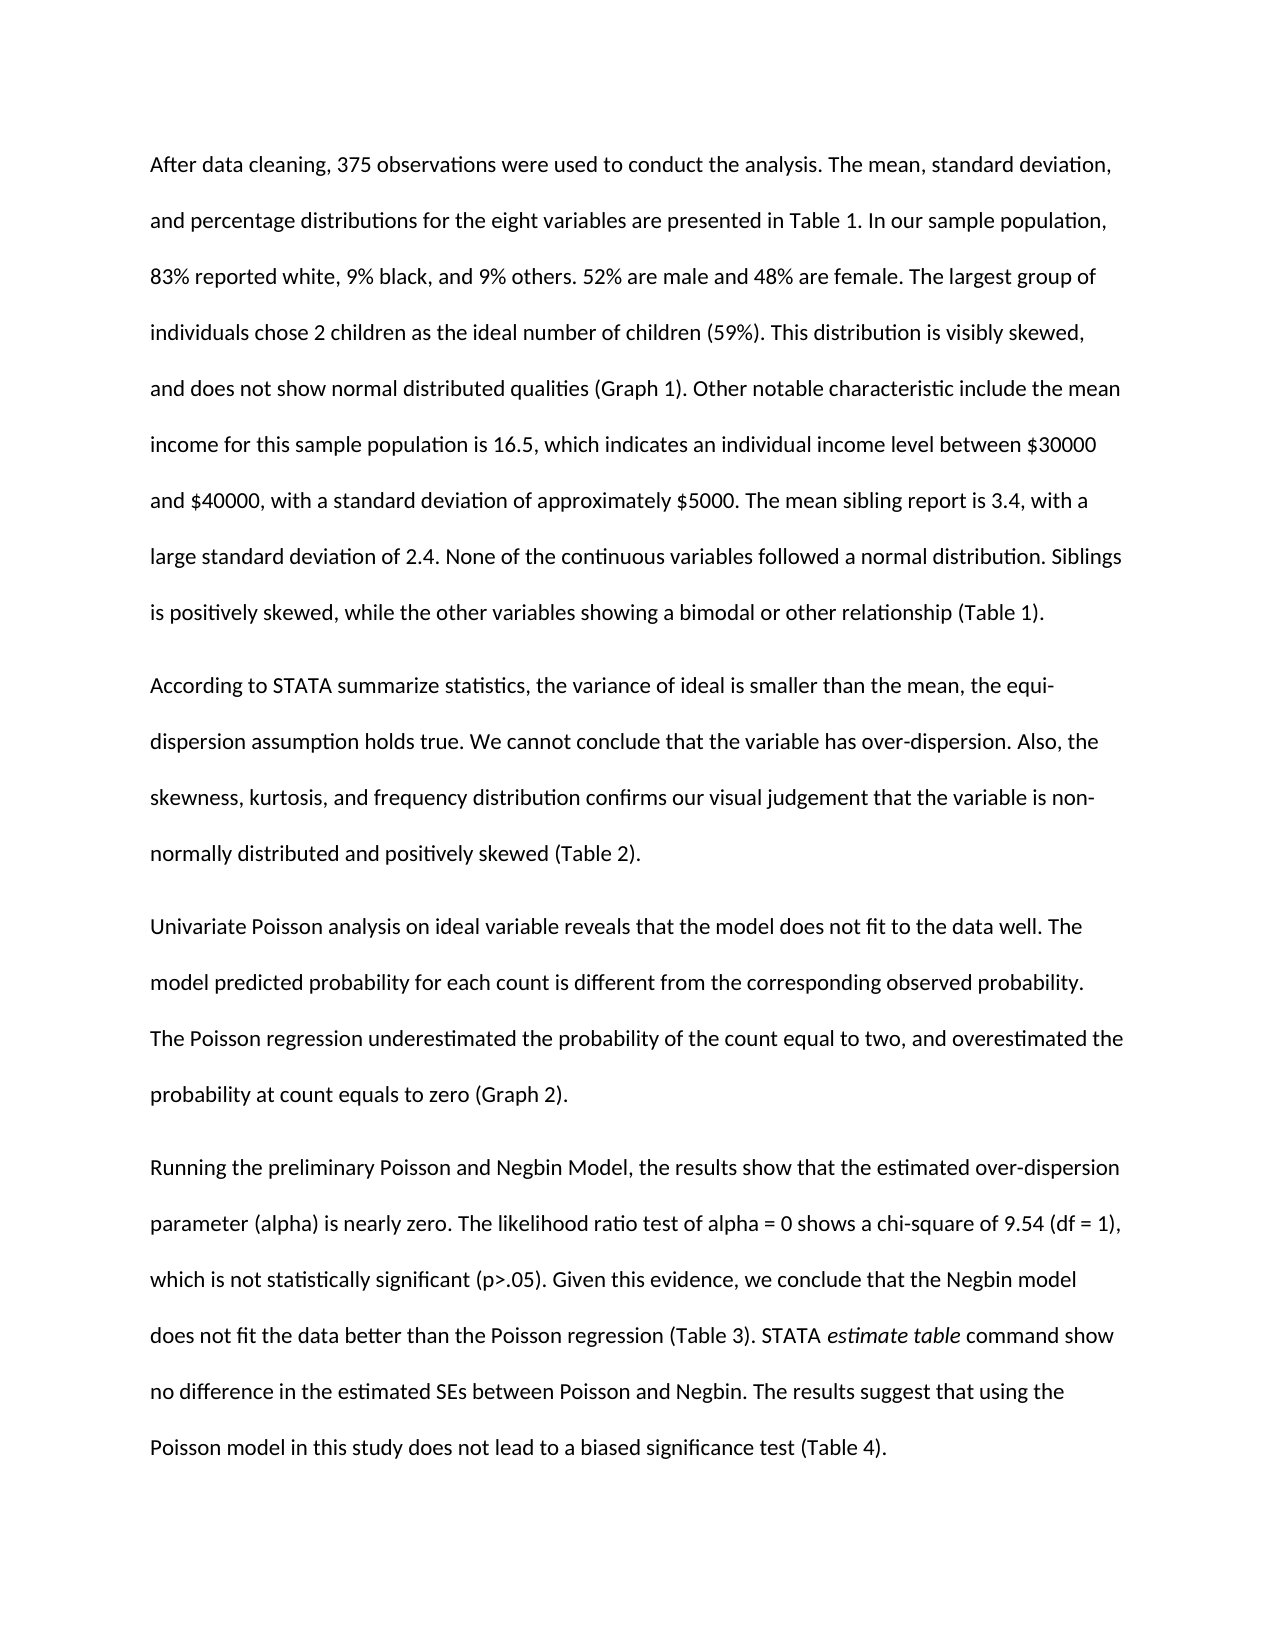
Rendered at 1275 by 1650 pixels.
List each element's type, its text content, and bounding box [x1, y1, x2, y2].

text According to STATA summarize statistics, the variance of ideal is smaller than the mean, the equi-dispersion assumption holds true. We cannot conclude that the variable has over-dispersion. Also, the skewness, kurtosis, and frequency distribution confirms our visual judgement that the variable is non-normally distributed and positively skewed (Table 2). [150, 671, 1125, 867]
text After data cleaning, 375 observations were used to conduct the analysis. The mean, standard deviation, and percentage distributions for the eight variables are presented in Table 1. In our sample population, 83% reported white, 9% black, and 9% others. 52% are male and 48% are female. The largest group of individuals chose 2 children as the ideal number of children (59%). This distribution is visibly skewed, and does not show normal distributed qualities (Graph 1). Other notable characteristic include the mean income for this sample population is 16.5, which indicates an individual income level between $30000 and $40000, with a standard deviation of approximately $5000. The mean sibling report is 3.4, with a large standard deviation of 2.4. None of the continuous variables followed a normal distribution. Siblings is positively skewed, while the other variables showing a bimodal or other relationship (Table 1). [150, 150, 1125, 626]
text Running the preliminary Poisson and Negbin Model, the results show that the estimated over-dispersion parameter (alpha) is nearly zero. The likelihood ratio test of alpha = 0 shows a chi-square of 9.54 (df = 1), which is not statistically significant (p>.05). Given this evidence, we conclude that the Negbin model does not fit the data better than the Poisson regression (Table 3). STATA estimate table command show no difference in the estimated SEs between Poisson and Negbin. The results suggest that using the Poisson model in this study does not lead to a biased significance test (Table 4). [150, 1153, 1125, 1461]
text Univariate Poisson analysis on ideal variable reveals that the model does not fit to the data well. The model predicted probability for each count is different from the corresponding observed probability. The Poisson regression underestimated the probability of the count equal to two, and overestimated the probability at count equals to zero (Graph 2). [150, 912, 1125, 1108]
